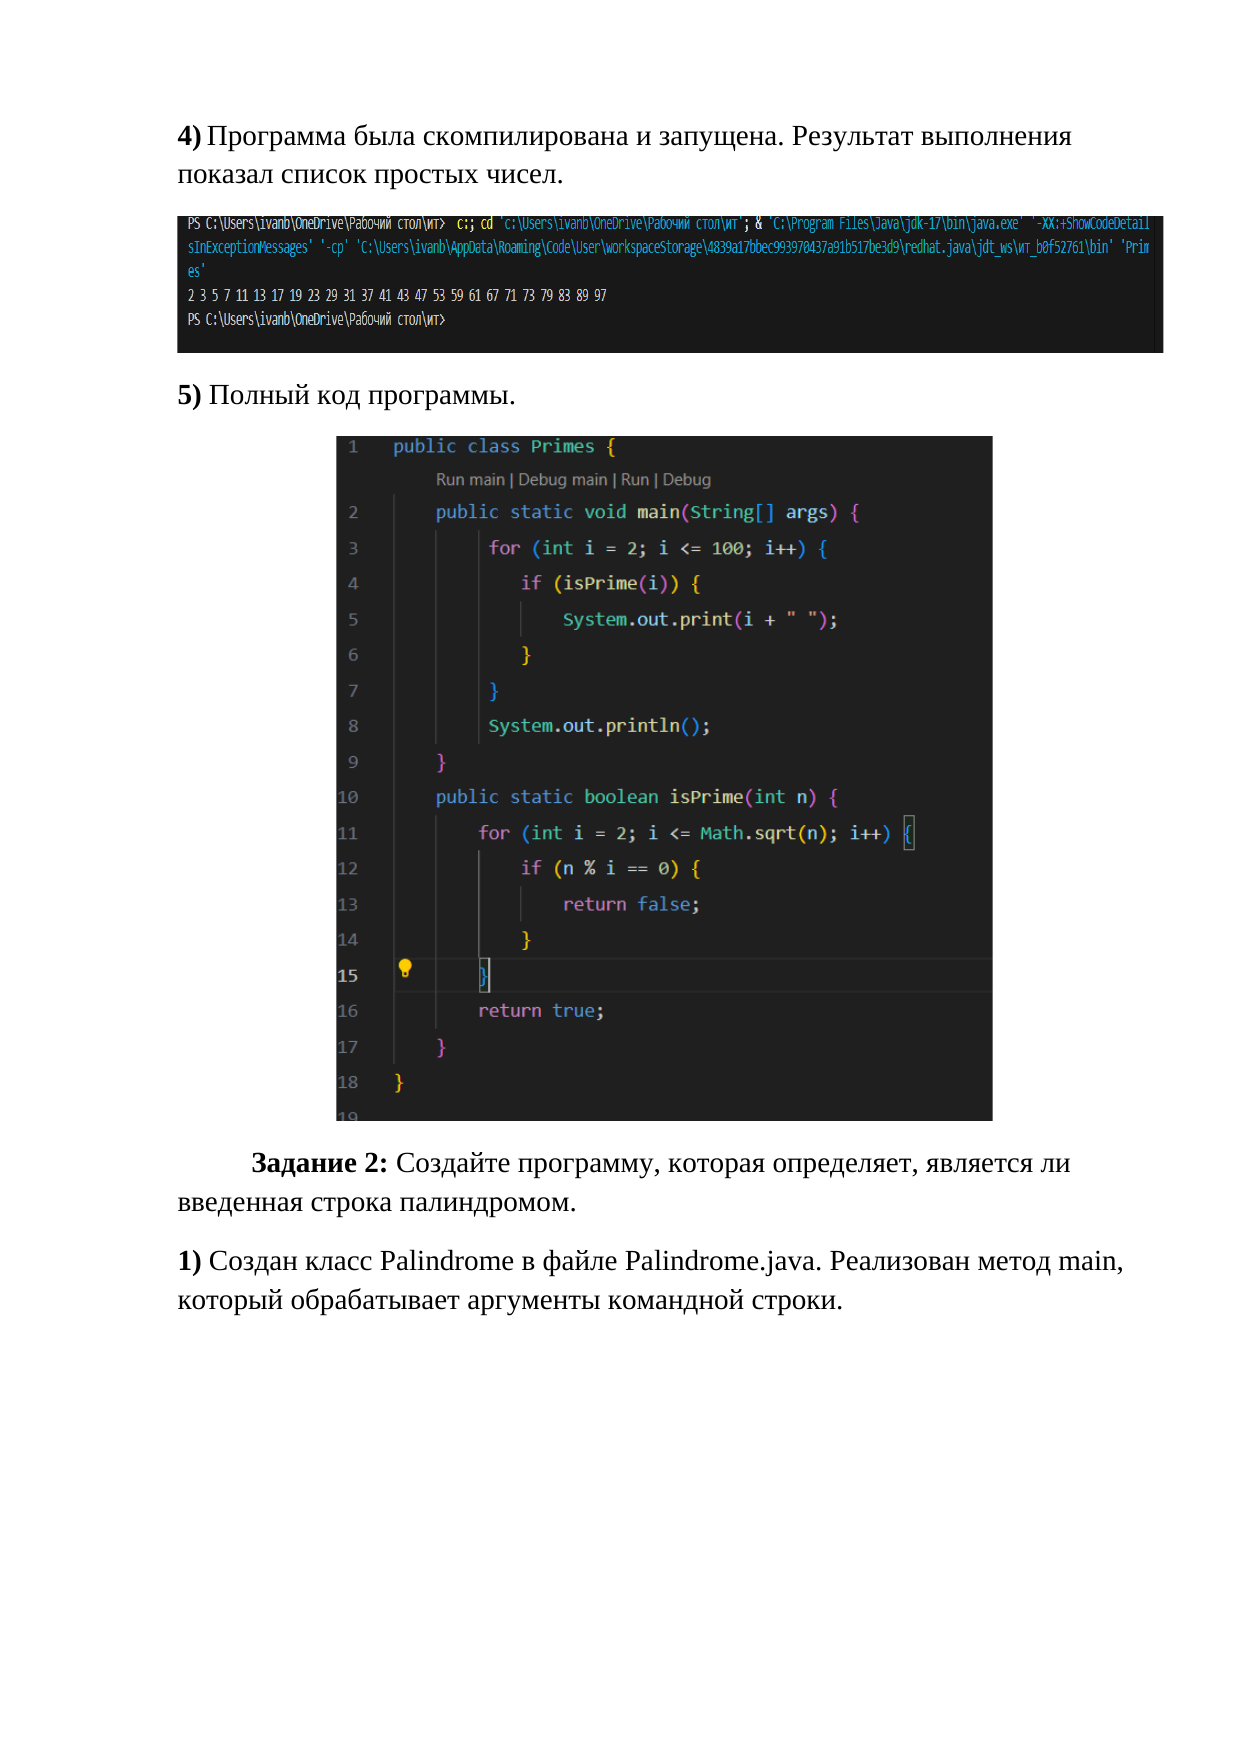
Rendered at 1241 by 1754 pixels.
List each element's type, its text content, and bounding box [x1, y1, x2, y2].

text 5) Полный код программы. [177, 377, 1152, 411]
text 4) Программа была скомпилирована и запущена. Результат выполнения показал список простых чисел. [177, 118, 1152, 190]
text 1) Создан класс Palindrome в файле Palindrome.java. Реализован метод main, который обрабатывает аргументы командной строки. [177, 1243, 1152, 1315]
text Задание 2: Создайте программу, которая определяет, является ли введенная строка палиндромом. [177, 1145, 1152, 1217]
picture [336, 436, 993, 1121]
picture [177, 216, 1164, 353]
